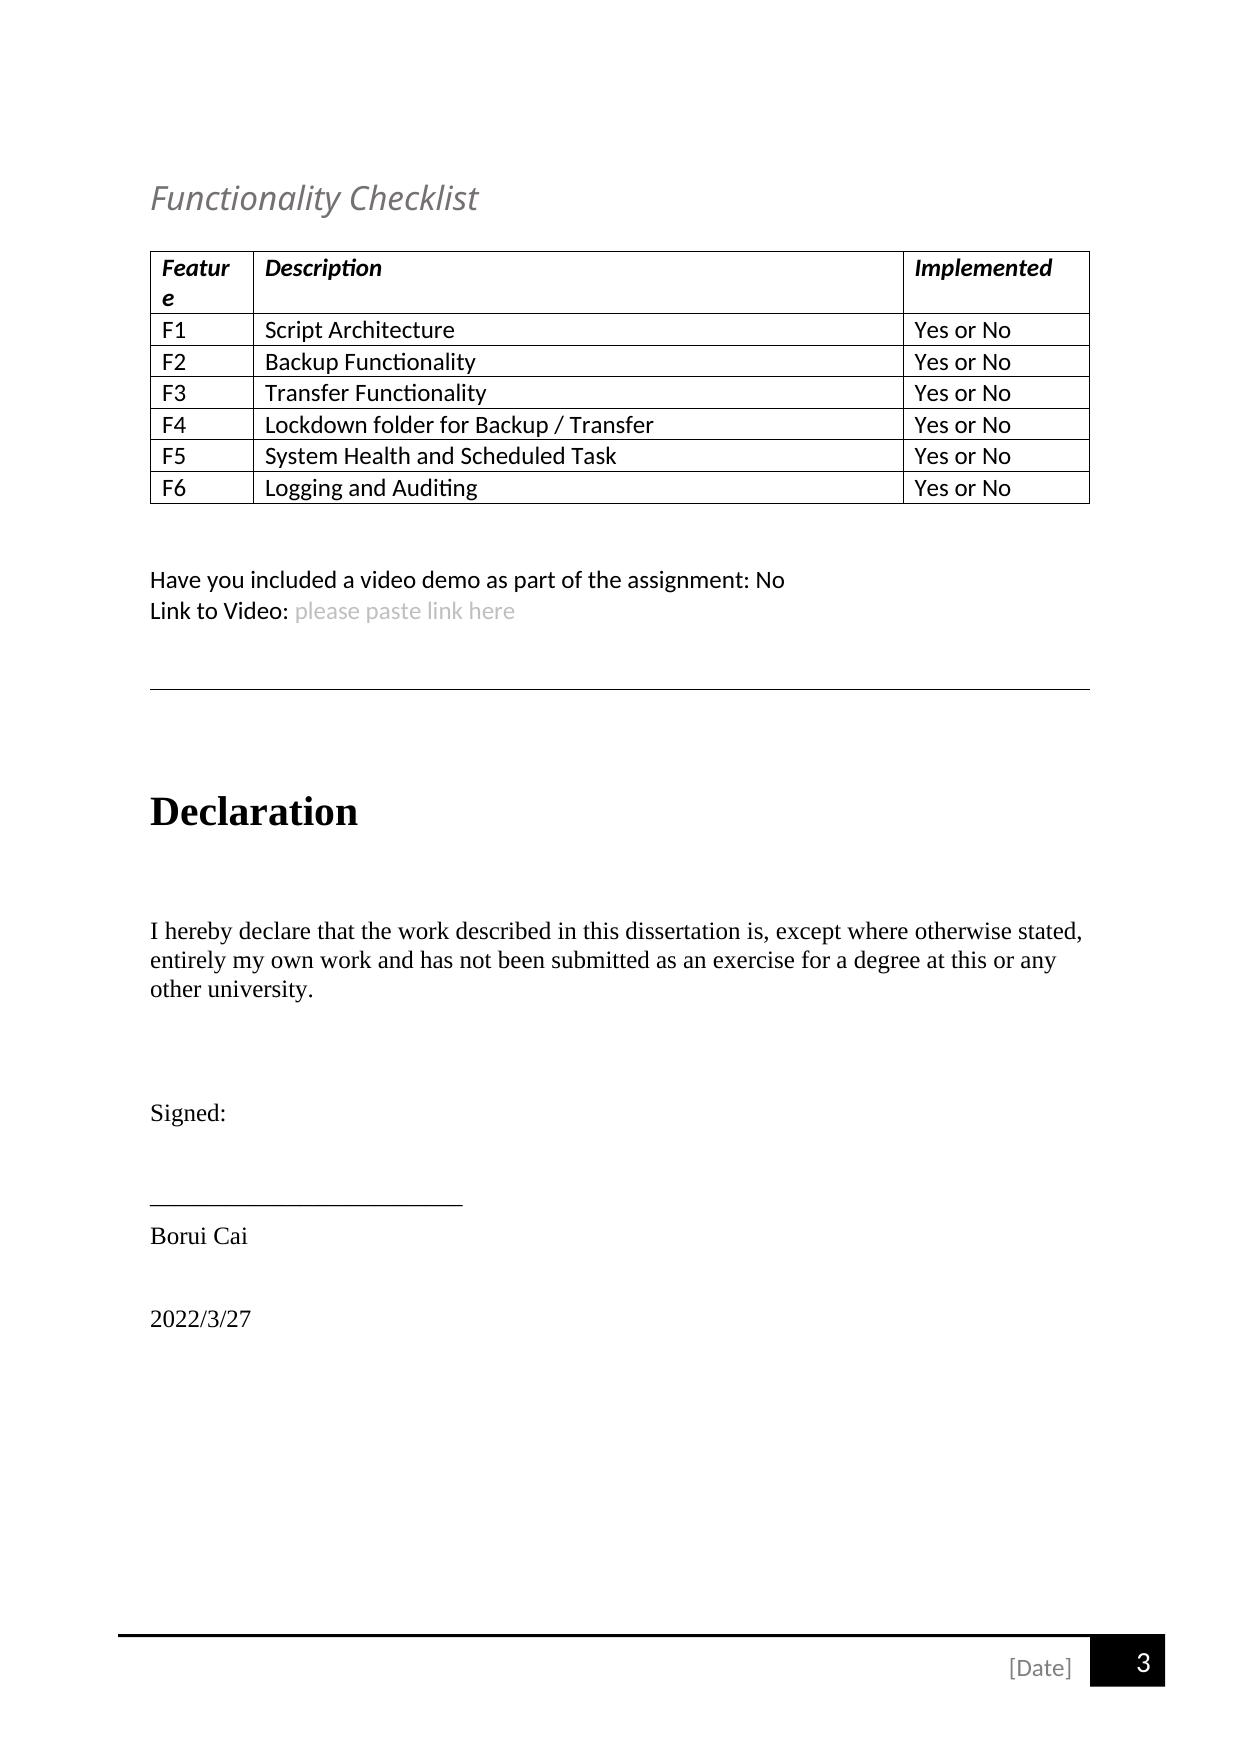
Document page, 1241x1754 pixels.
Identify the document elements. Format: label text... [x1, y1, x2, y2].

table_cell F4 [151, 409, 253, 439]
subtitle Functionality Checklist [150, 175, 1090, 220]
table_cell Logging and Auditing [254, 472, 903, 502]
text Link to Video: please paste link here [150, 595, 1090, 626]
text _________________________ [150, 1180, 1090, 1209]
table_cell Yes or No [904, 409, 1089, 439]
text Signed: [150, 1098, 1090, 1126]
table_cell F6 [151, 472, 253, 502]
table_cell Backup Functionality [254, 346, 903, 376]
text 2022/3/27 [150, 1304, 1090, 1333]
table_cell Lockdown folder for Backup / Transfer [254, 409, 903, 439]
table_cell Yes or No [904, 314, 1089, 344]
text Have you included a video demo as part of the assignment: No [150, 564, 1090, 595]
table_cell F2 [151, 346, 253, 376]
table_cell Script Architecture [254, 314, 903, 344]
table_header Implemented [904, 252, 1089, 313]
text Borui Cai [150, 1221, 1090, 1250]
table_cell Yes or No [904, 377, 1089, 408]
table_cell Yes or No [904, 346, 1089, 376]
table_header Description [254, 252, 903, 313]
table_cell F3 [151, 377, 253, 408]
table_cell System Health and Scheduled Task [254, 440, 903, 471]
subtitle Declaration [150, 786, 1090, 834]
table_cell Yes or No [904, 440, 1089, 471]
table_header Feature [151, 252, 253, 313]
table_cell F5 [151, 440, 253, 471]
table_cell Transfer Functionality [254, 377, 903, 408]
table_cell F1 [151, 314, 253, 344]
text I hereby declare that the work described in this dissertation is, except where otherwise stated, entirely my own work and has not been submitted as an exercise for a degree at this or any other university. [150, 916, 1090, 1003]
table_cell Yes or No [904, 472, 1089, 502]
